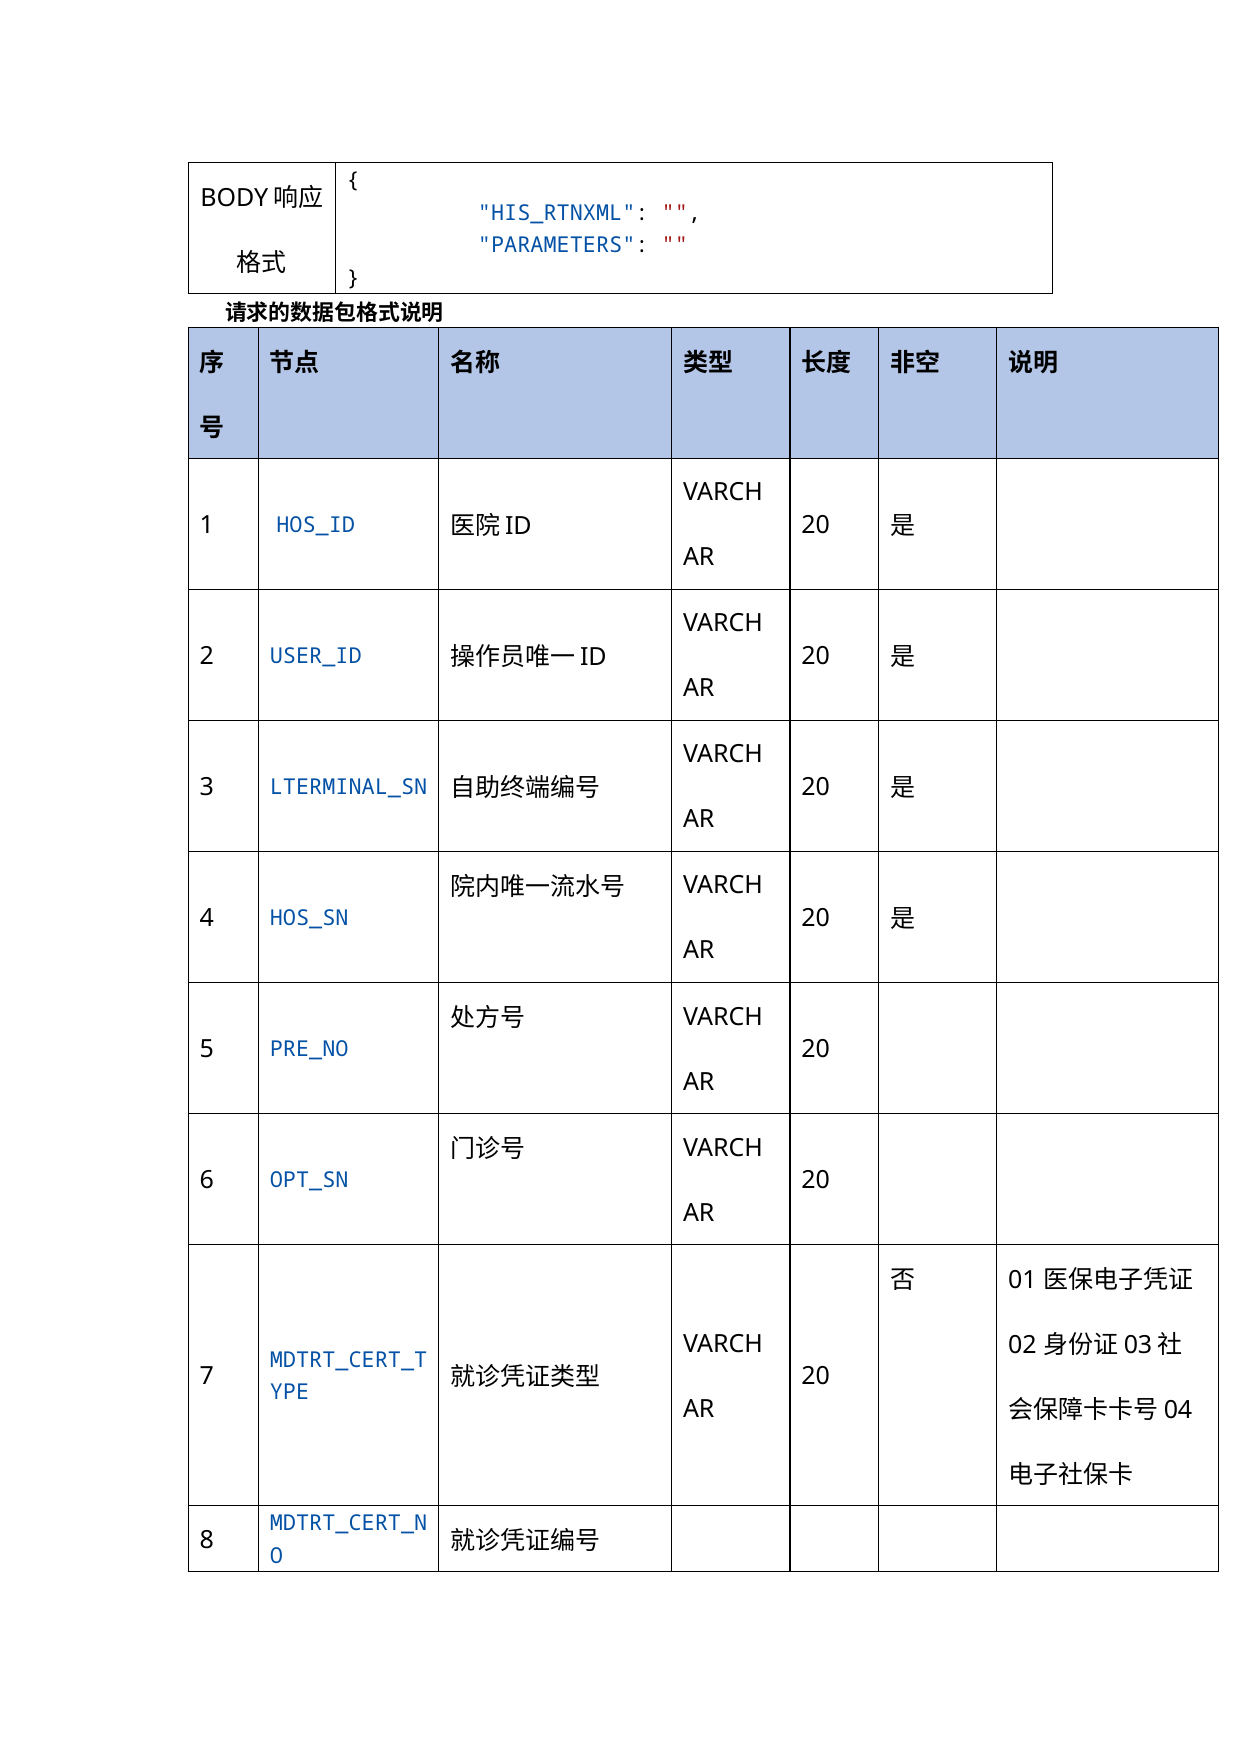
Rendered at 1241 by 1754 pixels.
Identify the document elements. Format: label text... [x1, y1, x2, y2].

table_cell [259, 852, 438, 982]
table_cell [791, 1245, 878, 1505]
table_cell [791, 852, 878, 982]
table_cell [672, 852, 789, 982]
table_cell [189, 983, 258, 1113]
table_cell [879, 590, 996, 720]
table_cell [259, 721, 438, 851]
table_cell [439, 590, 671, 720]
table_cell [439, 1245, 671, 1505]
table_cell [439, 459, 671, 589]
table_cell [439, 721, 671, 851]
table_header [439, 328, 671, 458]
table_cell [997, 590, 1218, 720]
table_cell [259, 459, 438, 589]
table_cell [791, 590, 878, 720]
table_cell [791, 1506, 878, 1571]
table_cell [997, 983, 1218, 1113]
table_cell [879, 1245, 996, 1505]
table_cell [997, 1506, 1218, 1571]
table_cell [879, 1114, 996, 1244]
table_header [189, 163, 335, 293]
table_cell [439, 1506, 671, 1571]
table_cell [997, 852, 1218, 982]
text 请求的数据包格式说明 [187, 294, 1053, 327]
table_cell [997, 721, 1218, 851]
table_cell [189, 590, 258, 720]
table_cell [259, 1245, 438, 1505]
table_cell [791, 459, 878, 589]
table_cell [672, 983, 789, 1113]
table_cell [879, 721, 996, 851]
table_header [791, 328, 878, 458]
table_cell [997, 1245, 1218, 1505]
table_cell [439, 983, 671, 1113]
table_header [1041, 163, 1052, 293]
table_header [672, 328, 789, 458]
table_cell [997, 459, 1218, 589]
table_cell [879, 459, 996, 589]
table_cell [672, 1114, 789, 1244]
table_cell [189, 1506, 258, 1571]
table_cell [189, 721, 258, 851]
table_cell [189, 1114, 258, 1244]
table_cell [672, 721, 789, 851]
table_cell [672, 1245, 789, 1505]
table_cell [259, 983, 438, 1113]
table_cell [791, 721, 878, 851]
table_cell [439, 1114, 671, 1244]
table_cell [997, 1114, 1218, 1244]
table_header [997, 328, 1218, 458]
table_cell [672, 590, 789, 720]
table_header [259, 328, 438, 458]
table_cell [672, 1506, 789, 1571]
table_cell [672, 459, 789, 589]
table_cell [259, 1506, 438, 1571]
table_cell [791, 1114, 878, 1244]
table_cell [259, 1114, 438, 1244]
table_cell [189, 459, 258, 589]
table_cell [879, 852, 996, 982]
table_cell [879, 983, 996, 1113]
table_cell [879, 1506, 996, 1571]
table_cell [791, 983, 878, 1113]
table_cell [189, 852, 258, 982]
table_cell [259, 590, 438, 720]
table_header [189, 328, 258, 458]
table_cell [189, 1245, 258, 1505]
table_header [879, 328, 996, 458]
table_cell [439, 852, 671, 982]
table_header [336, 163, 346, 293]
